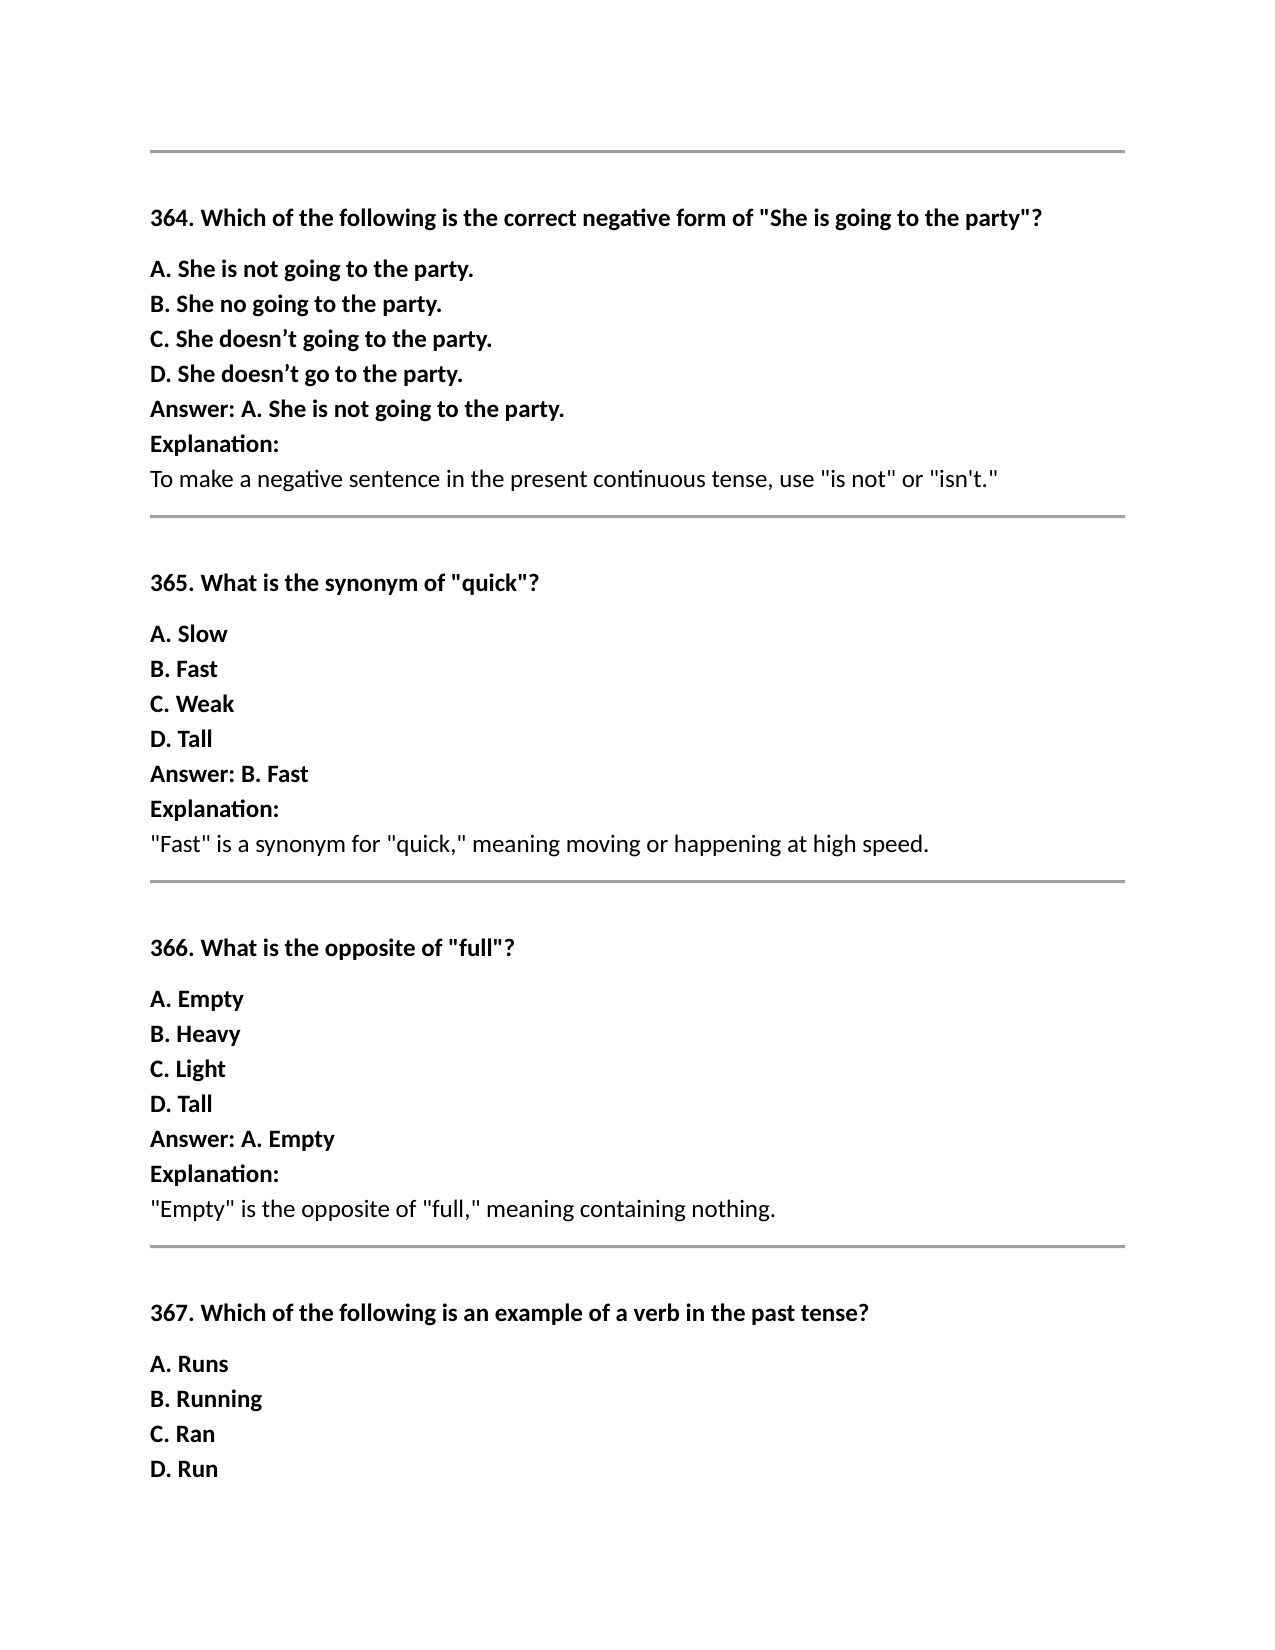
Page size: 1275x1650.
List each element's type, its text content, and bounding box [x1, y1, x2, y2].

text A. Empty B. Heavy C. Light D. Tall Answer: A. Empty Explanation: "Empty" is the opposite of "full," meaning containing nothing. [150, 983, 1125, 1224]
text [150, 1348, 1125, 1484]
text A. She is not going to the party. B. She no going to the party. C. She doesn’t going to the party. D. She doesn’t go to the party. Answer: A. She is not going to the party. Explanation: To make a negative sentence in the present continuous tense, use "is not" or "isn't." [150, 253, 1125, 494]
text 366. What is the opposite of "full"? [150, 932, 1125, 962]
text 365. What is the synonym of "quick"? [150, 567, 1125, 597]
text 364. Which of the following is the correct negative form of "She is going to the party"? [150, 202, 1125, 232]
text 367. Which of the following is an example of a verb in the past tense? [150, 1297, 1125, 1327]
text A. Slow B. Fast C. Weak D. Tall Answer: B. Fast Explanation: "Fast" is a synonym for "quick," meaning moving or happening at high speed. [150, 618, 1125, 859]
